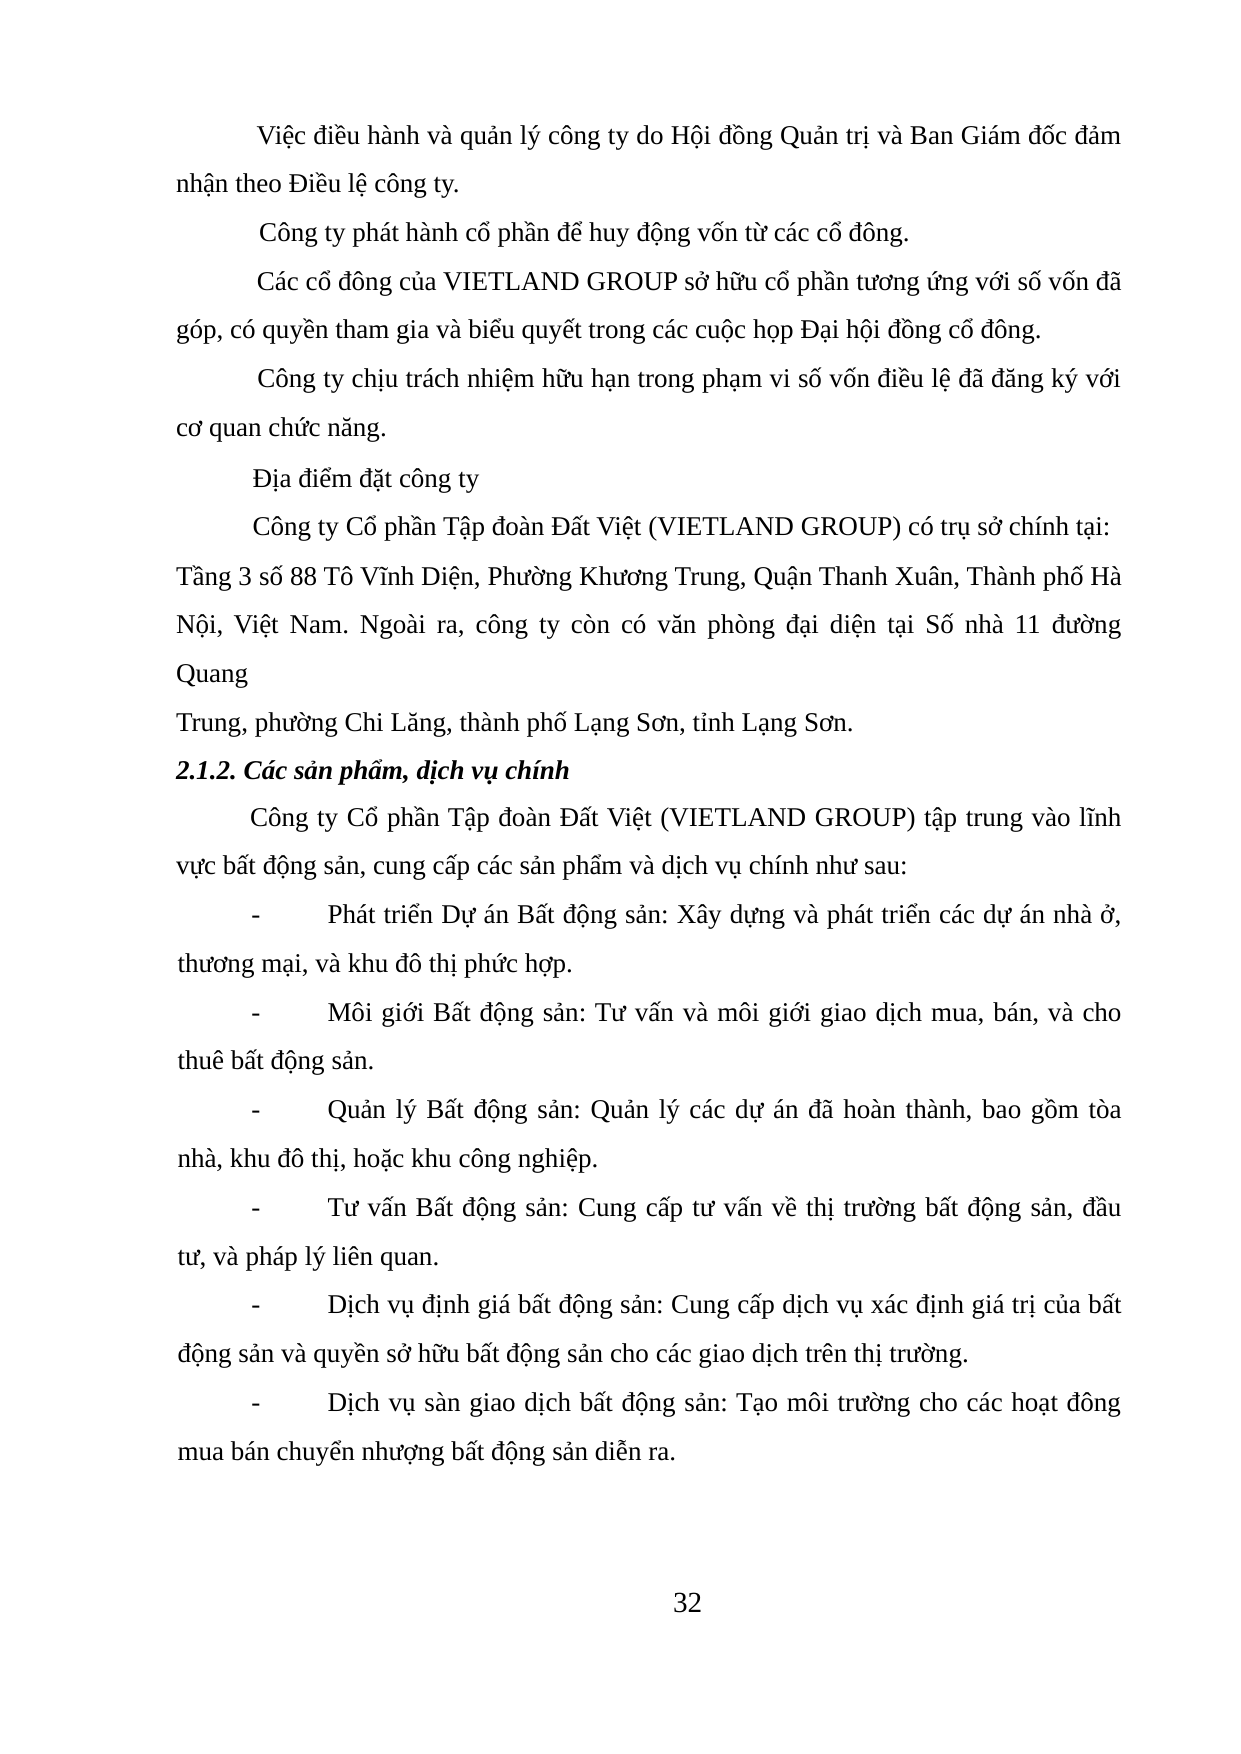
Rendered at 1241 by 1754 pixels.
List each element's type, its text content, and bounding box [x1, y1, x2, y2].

text Trung, phường Chi Lăng, thành phố Lạng Sơn, tỉnh Lạng Sơn. [176, 706, 1123, 737]
text Công ty phát hành cổ phần để huy động vốn từ các cổ đông. [252, 216, 1123, 247]
text Công ty Cổ phần Tập đoàn Đất Việt (VIETLAND GROUP) có trụ sở chính tại: [252, 510, 1123, 541]
text Địa điểm đặt công ty [252, 462, 1123, 493]
text Tầng 3 số 88 Tô Vĩnh Diện, Phường Khương Trung, Quận Thanh Xuân, Thành phố Hà Nội, Việt Nam. Ngoài ra, công ty còn có văn phòng đại diện tại Số nhà 11 đường Quang [176, 559, 1123, 688]
list Môi giới Bất động sản: Tư vấn và môi giới giao dịch mua, bán, và cho thuê bất động sản. [177, 996, 1123, 1076]
list Dịch vụ định giá bất động sản: Cung cấp dịch vụ xác định giá trị của bất động sản và quyền sở hữu bất động sản cho các giao dịch trên thị trường. [177, 1289, 1123, 1368]
text Các cổ đông của VIETLAND GROUP sở hữu cổ phần tương ứng với số vốn đã góp, có quyền tham gia và biểu quyết trong các cuộc họp Đại hội đồng cổ đông. [176, 265, 1123, 345]
list Phát triển Dự án Bất động sản: Xây dựng và phát triển các dự án nhà ở, thương mại, và khu đô thị phức hợp. [177, 898, 1123, 978]
subtitle 2.1.2. Các sản phẩm, dịch vụ chính [176, 754, 1123, 785]
text Việc điều hành và quản lý công ty do Hội đồng Quản trị và Ban Giám đốc đảm nhận theo Điều lệ công ty. [176, 119, 1123, 198]
list Quản lý Bất động sản: Quản lý các dự án đã hoàn thành, bao gồm tòa nhà, khu đô thị, hoặc khu công nghiệp. [177, 1093, 1123, 1173]
list Tư vấn Bất động sản: Cung cấp tư vấn về thị trường bất động sản, đầu tư, và pháp lý liên quan. [177, 1191, 1123, 1271]
text Công ty chịu trách nhiệm hữu hạn trong phạm vi số vốn điều lệ đã đăng ký với cơ quan chức năng. [176, 363, 1123, 442]
text Công ty Cổ phần Tập đoàn Đất Việt (VIETLAND GROUP) tập trung vào lĩnh vực bất động sản, cung cấp các sản phẩm và dịch vụ chính như sau: [176, 801, 1123, 880]
list Dịch vụ sàn giao dịch bất động sản: Tạo môi trường cho các hoạt đông mua bán chuyển nhượng bất động sản diễn ra. [177, 1386, 1123, 1466]
